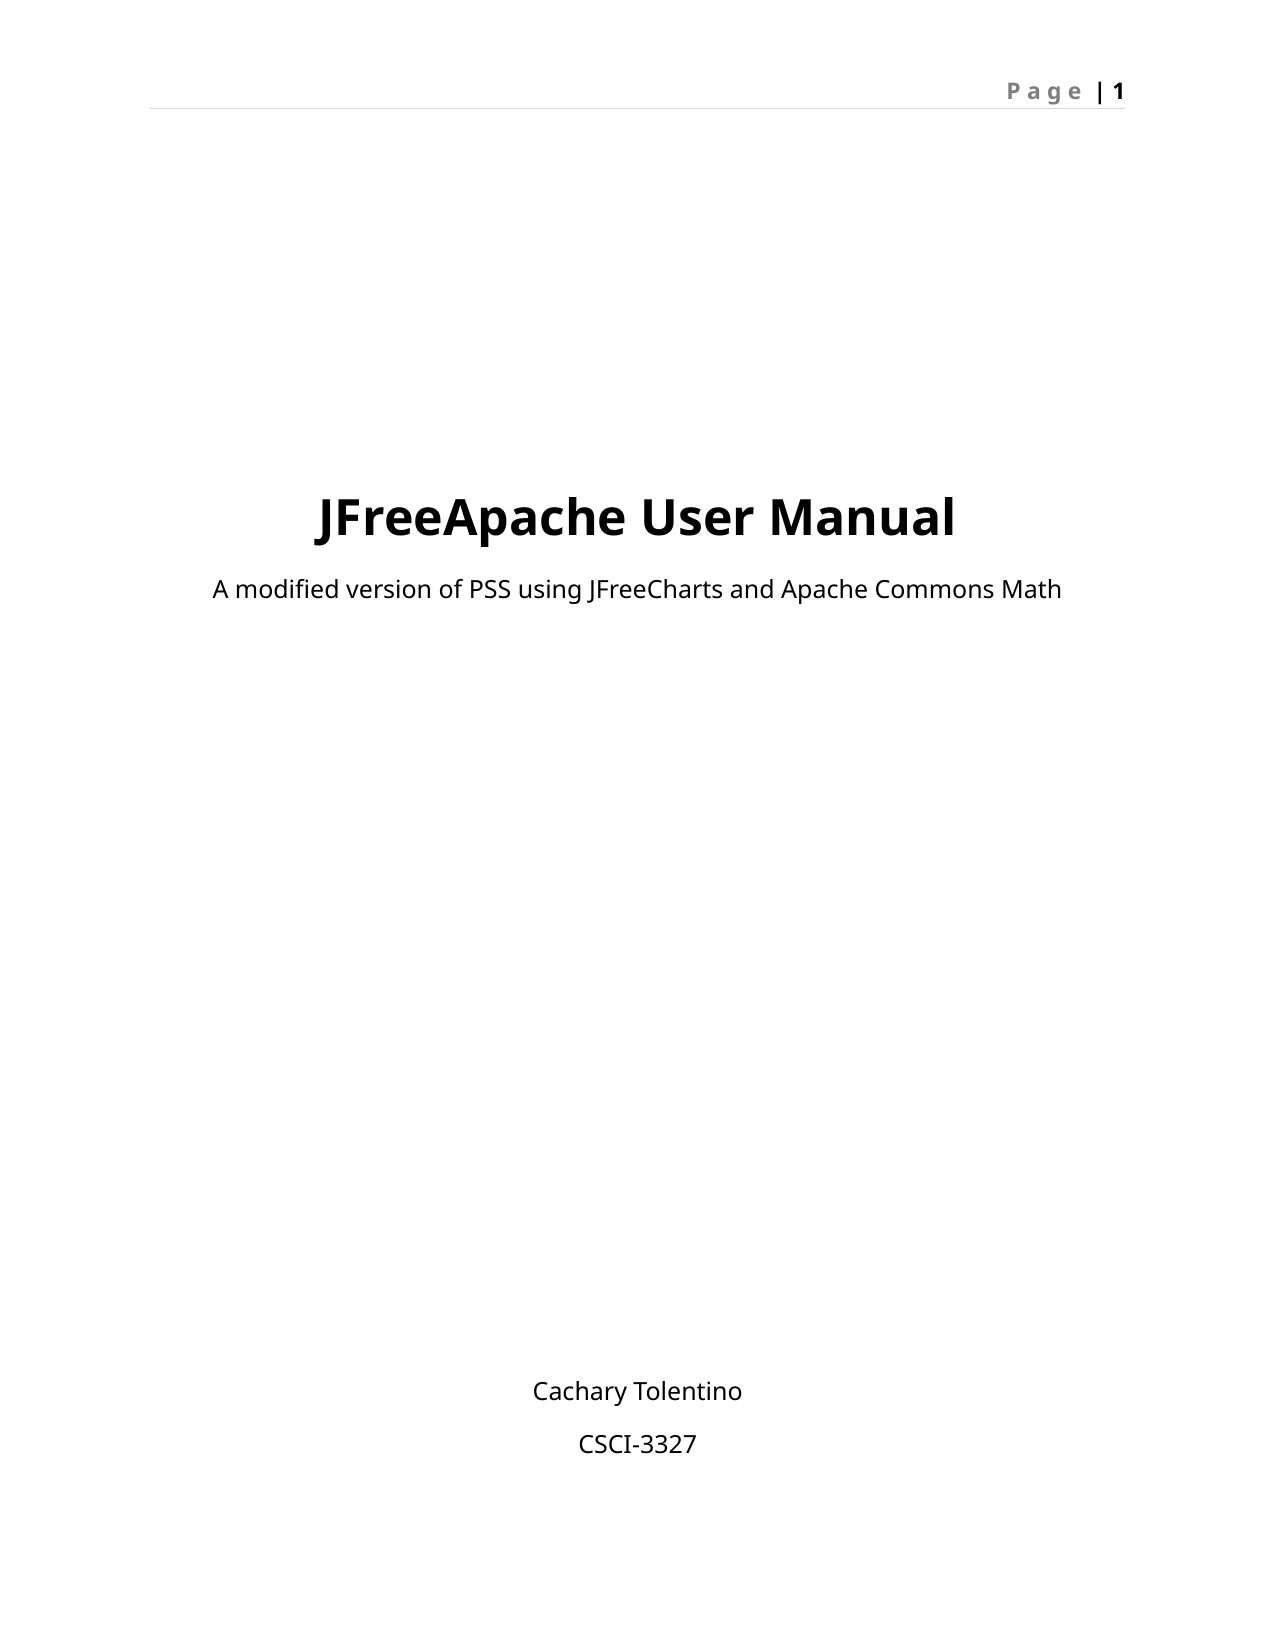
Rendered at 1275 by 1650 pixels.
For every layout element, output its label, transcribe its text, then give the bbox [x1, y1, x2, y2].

text Cachary Tolentino [150, 1373, 1125, 1407]
text CSCI-3327 [150, 1427, 1125, 1461]
text JFreeApache User Manual [150, 482, 1125, 550]
text A modified version of PSS using JFreeCharts and Apache Commons Math [150, 572, 1125, 606]
